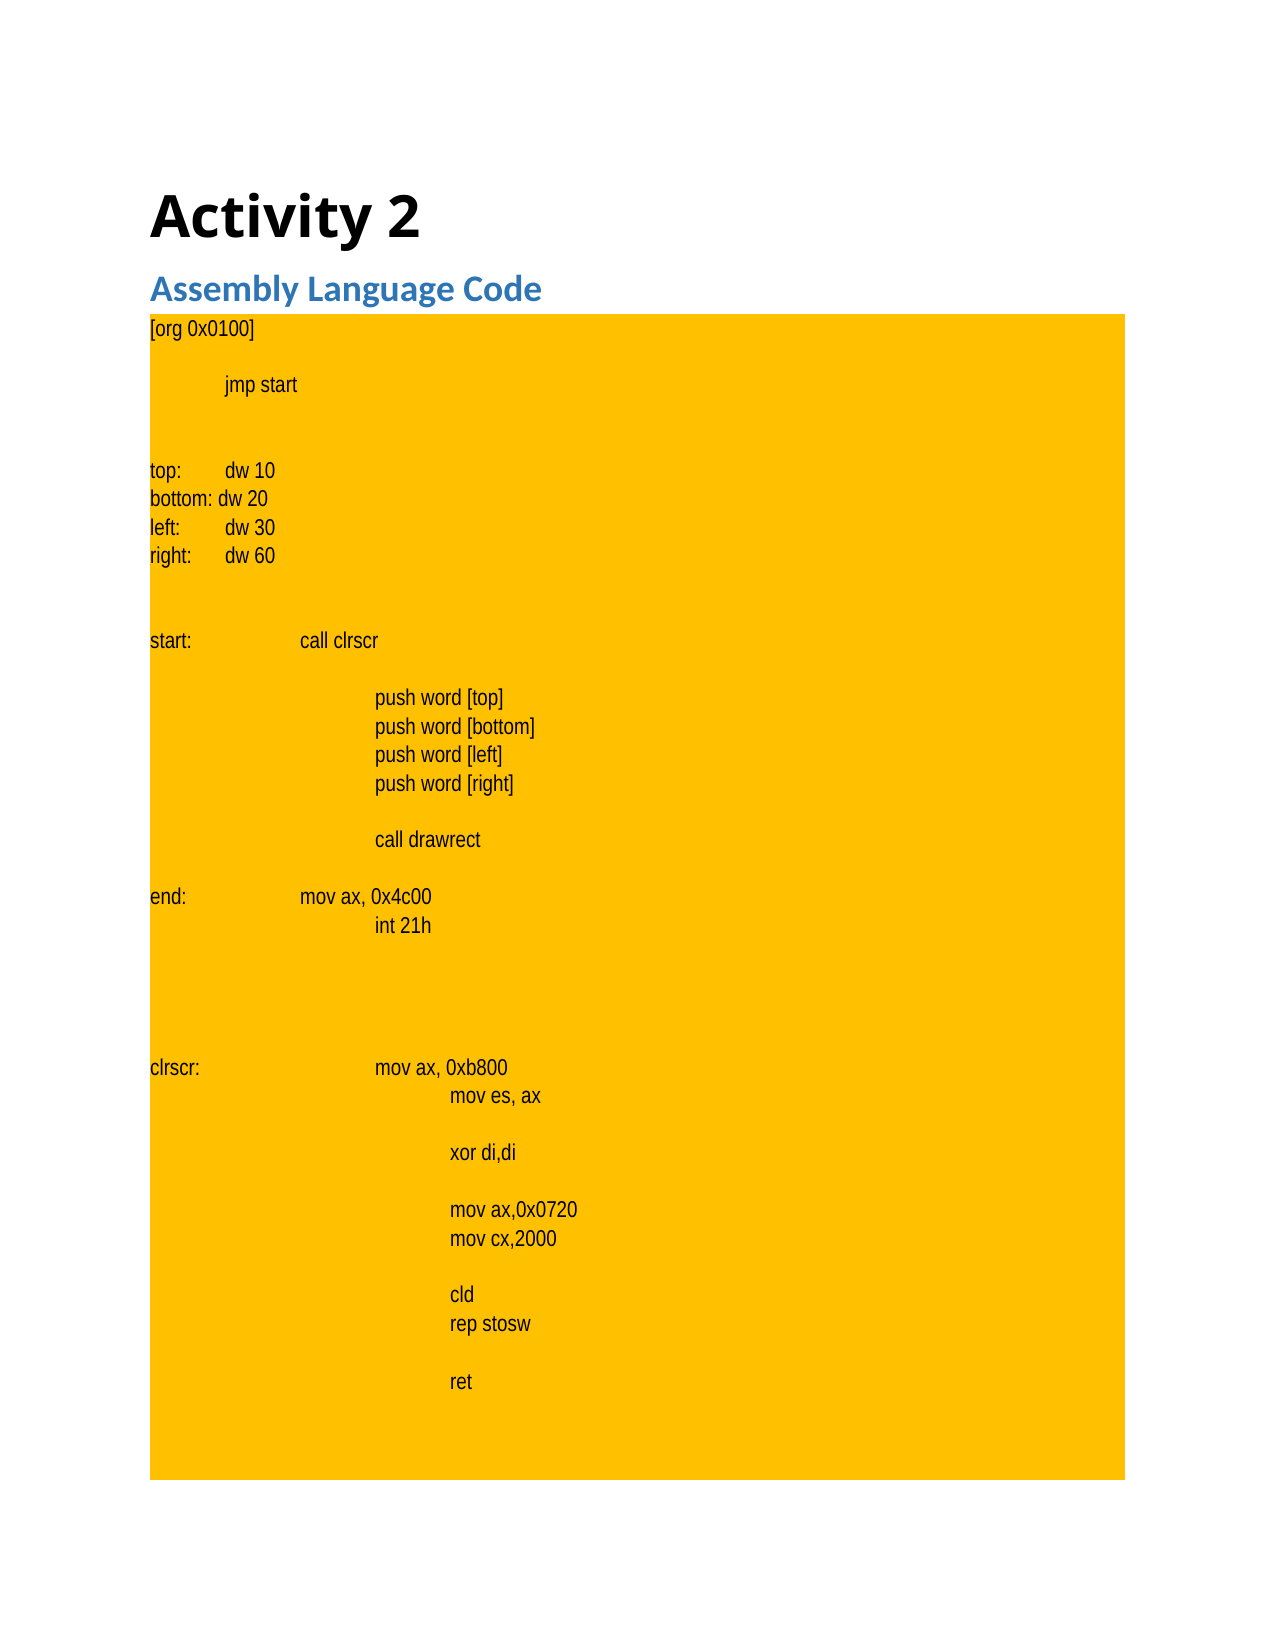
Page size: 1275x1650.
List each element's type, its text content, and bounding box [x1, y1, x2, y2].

text int 21h [150, 912, 1125, 938]
text push word [top] [150, 684, 1125, 711]
subtitle Assembly Language Code [150, 265, 1125, 311]
text rep stosw [150, 1310, 1125, 1336]
text push word [bottom] [150, 713, 1125, 739]
text [org 0x0100] [150, 314, 1125, 341]
text start: call clrscr [150, 627, 1125, 654]
text mov cx,2000 [150, 1224, 1125, 1251]
subtitle Activity 2 [150, 175, 1125, 254]
text end: mov ax, 0x4c00 [150, 883, 1125, 909]
text bottom: dw 20 [150, 485, 1125, 511]
text clrscr: mov ax, 0xb800 [150, 1054, 1125, 1080]
text push word [left] [150, 741, 1125, 767]
text mov ax,0x0720 [150, 1196, 1125, 1222]
text right: dw 60 [150, 542, 1125, 568]
text top: dw 10 [150, 457, 1125, 483]
text mov es, ax [150, 1082, 1125, 1109]
text jmp start [150, 371, 1125, 398]
text ret [150, 1368, 1125, 1395]
text xor di,di [150, 1139, 1125, 1166]
text cld [150, 1281, 1125, 1308]
text call drawrect [150, 826, 1125, 853]
text left: dw 30 [150, 513, 1125, 540]
text push word [right] [150, 769, 1125, 796]
